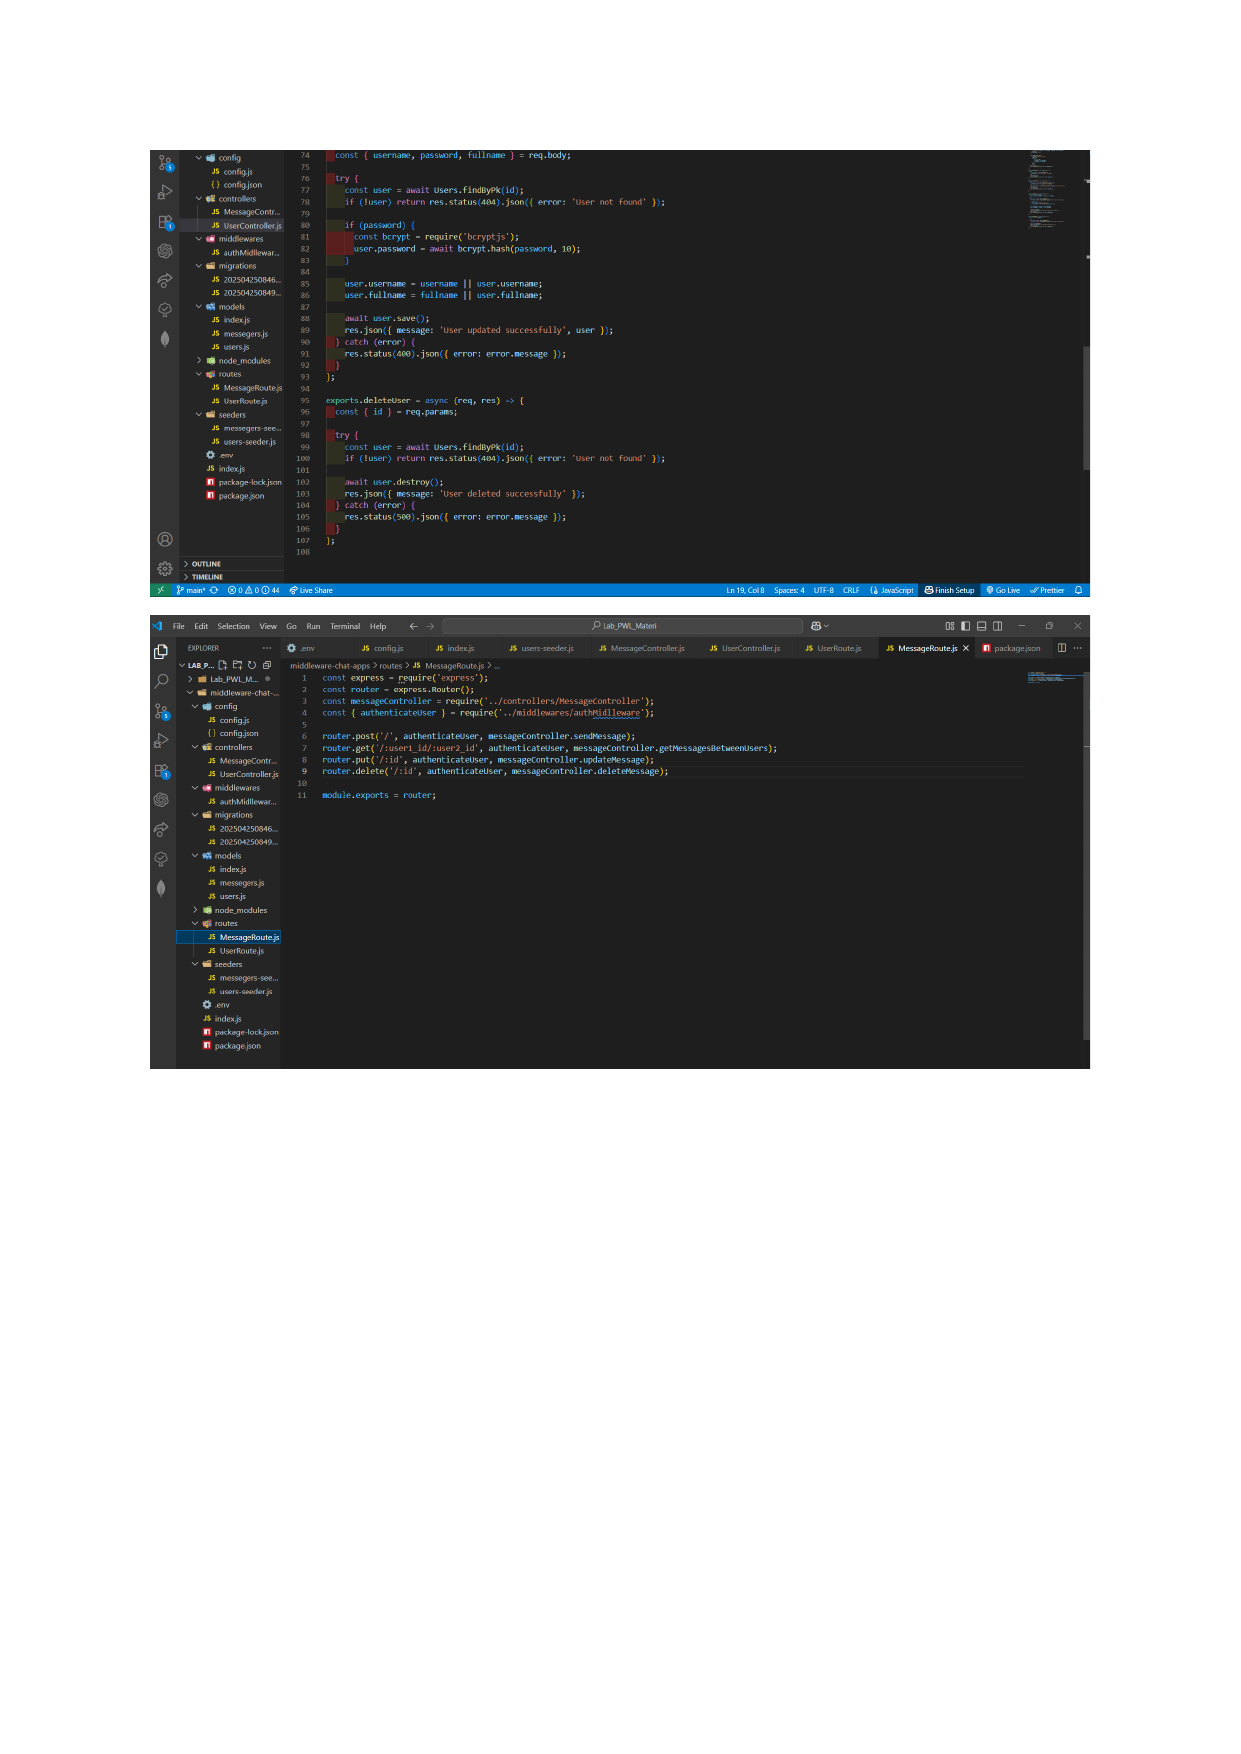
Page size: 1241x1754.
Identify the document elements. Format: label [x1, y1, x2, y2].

picture [150, 615, 1091, 1069]
picture [150, 150, 1091, 597]
